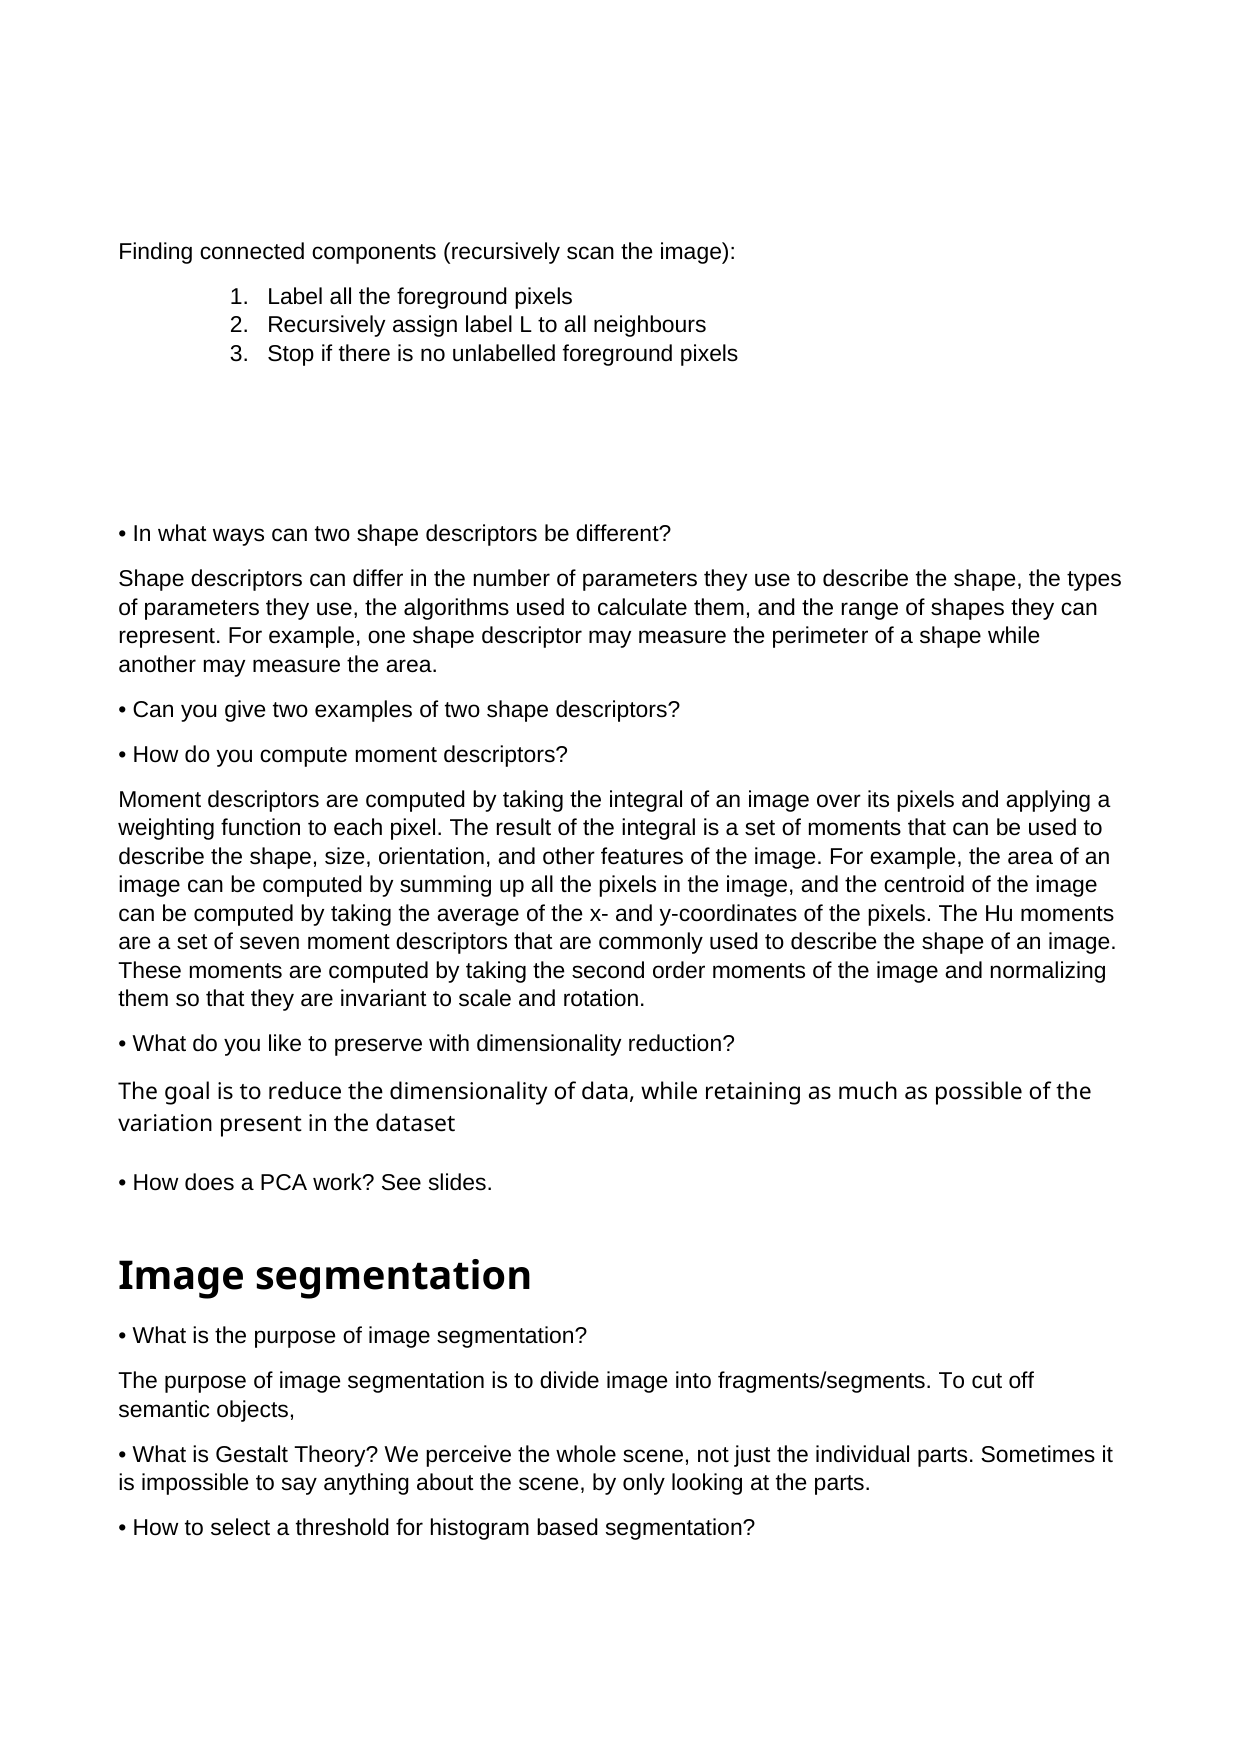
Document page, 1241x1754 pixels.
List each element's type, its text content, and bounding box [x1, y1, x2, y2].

text Image segmentation [118, 1247, 1122, 1301]
text Finding connected components (recursively scan the image): [118, 238, 1122, 264]
text • What do you like to preserve with dimensionality reduction? [118, 1030, 1122, 1056]
list Recursively assign label L to all neighbours [229, 311, 1122, 338]
text • What is Gestalt Theory? We perceive the whole scene, not just the individual parts. Sometimes it is impossible to say anything about the scene, by only looking at the parts. [118, 1441, 1122, 1495]
list Stop if there is no unlabelled foreground pixels [229, 340, 1122, 366]
text • How to select a threshold for histogram based segmentation? [118, 1514, 1122, 1541]
text • How does a PCA work? See slides. [118, 1169, 1122, 1195]
text • What is the purpose of image segmentation? [118, 1322, 1122, 1348]
text The goal is to reduce the dimensionality of data, while retaining as much as possible of the variation present in the dataset [118, 1075, 1122, 1138]
list Label all the foreground pixels [229, 283, 1122, 309]
text • How do you compute moment descriptors? [118, 741, 1122, 767]
text • In what ways can two shape descriptors be different? [118, 520, 1122, 547]
text • Can you give two examples of two shape descriptors? [118, 696, 1122, 722]
text Moment descriptors are computed by taking the integral of an image over its pixels and applying a weighting function to each pixel. The result of the integral is a set of moments that can be used to describe the shape, size, orientation, and other features of the image. For example, the area of an image can be computed by summing up all the pixels in the image, and the centroid of the image can be computed by taking the average of the x- and y-coordinates of the pixels. The Hu moments are a set of seven moment descriptors that are commonly used to describe the shape of an image. These moments are computed by taking the second order moments of the image and normalizing them so that they are invariant to scale and rotation. [118, 786, 1122, 1011]
text The purpose of image segmentation is to divide image into fragments/segments. To cut off semantic objects, [118, 1367, 1122, 1422]
text Shape descriptors can differ in the number of parameters they use to describe the shape, the types of parameters they use, the algorithms used to calculate them, and the range of shapes they can represent. For example, one shape descriptor may measure the perimeter of a shape while another may measure the area. [118, 565, 1122, 677]
